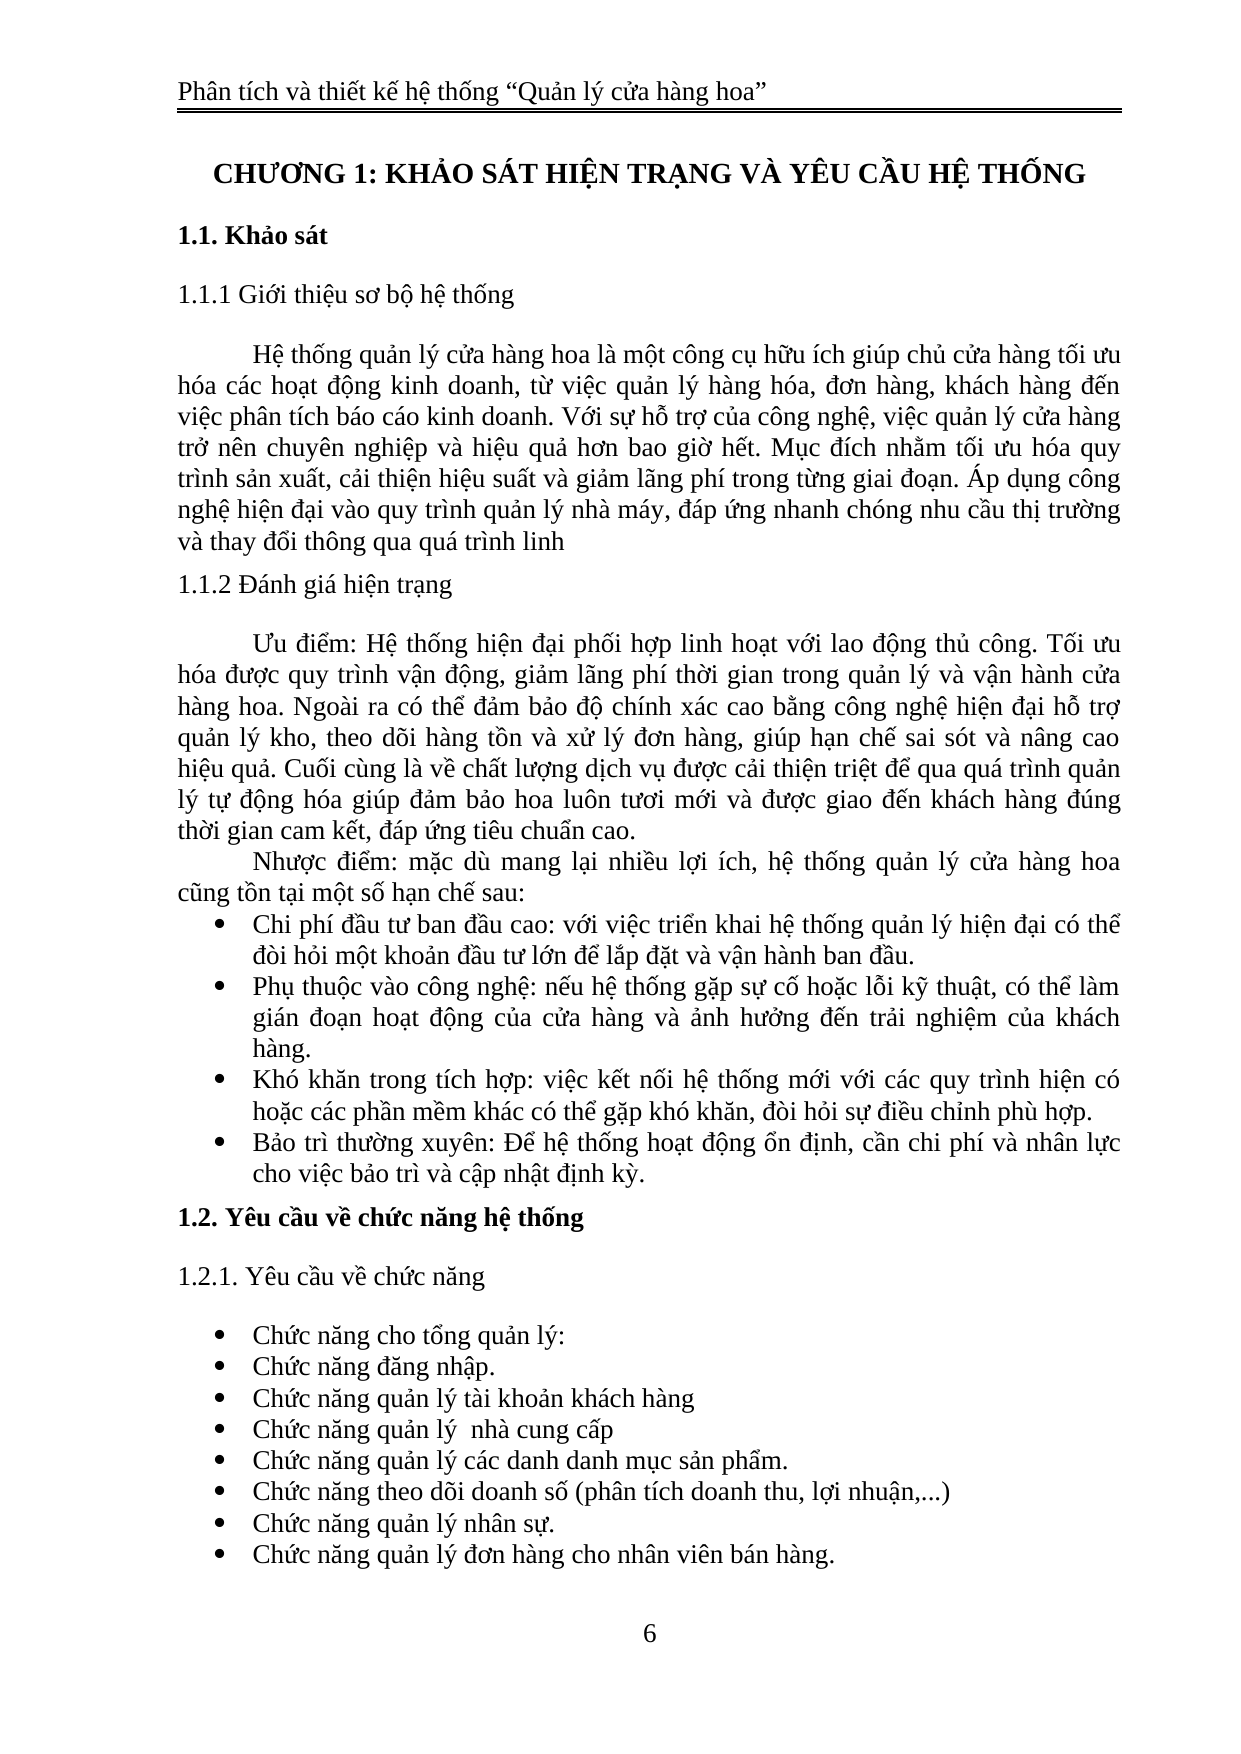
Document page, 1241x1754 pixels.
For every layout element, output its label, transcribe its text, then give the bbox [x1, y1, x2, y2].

text Nhược điểm: mặc dù mang lại nhiều lợi ích, hệ thống quản lý cửa hàng hoa cũng tồn tại một số hạn chế sau: [177, 845, 1122, 908]
text Ưu điểm: Hệ thống hiện đại phối hợp linh hoạt với lao động thủ công. Tối ưu hóa được quy trình vận động, giảm lãng phí thời gian trong quản lý và vận hành cửa hàng hoa. Ngoài ra có thể đảm bảo độ chính xác cao bằng công nghệ hiện đại hỗ trợ quản lý kho, theo dõi hàng tồn và xử lý đơn hàng, giúp hạn chế sai sót và nâng cao hiệu quả. Cuối cùng là về chất lượng dịch vụ được cải thiện triệt để qua quá trình quản lý tự động hóa giúp đảm bảo hoa luôn tươi mới và được giao đến khách hàng đúng thời gian cam kết, đáp ứng tiêu chuẩn cao. [177, 627, 1122, 845]
list Chức năng quản lý nhân sự. [215, 1507, 1122, 1538]
list Chức năng quản lý tài khoản khách hàng [215, 1382, 1122, 1413]
list Bảo trì thường xuyên: Để hệ thống hoạt động ổn định, cần chi phí và nhân lực cho việc bảo trì và cập nhật định kỳ. [215, 1126, 1122, 1188]
list Chức năng cho tổng quản lý: [215, 1319, 1122, 1351]
text 1.1.2 Đánh giá hiện trạng [177, 568, 1122, 599]
list Chức năng đăng nhập. [215, 1351, 1122, 1382]
list Chức năng theo dõi doanh số (phân tích doanh thu, lợi nhuận,...) [215, 1476, 1122, 1507]
text Hệ thống quản lý cửa hàng hoa là một công cụ hữu ích giúp chủ cửa hàng tối ưu hóa các hoạt động kinh doanh, từ việc quản lý hàng hóa, đơn hàng, khách hàng đến việc phân tích báo cáo kinh doanh. Với sự hỗ trợ của công nghệ, việc quản lý cửa hàng trở nên chuyên nghiệp và hiệu quả hơn bao giờ hết. Mục đích nhằm tối ưu hóa quy trình sản xuất, cải thiện hiệu suất và giảm lãng phí trong từng giai đoạn. Áp dụng công nghệ hiện đại vào quy trình quản lý nhà máy, đáp ứng nhanh chóng nhu cầu thị trường và thay đổi thông qua quá trình linh [177, 338, 1122, 556]
list Chức năng quản lý nhà cung cấp [215, 1413, 1122, 1444]
list Chức năng quản lý đơn hàng cho nhân viên bán hàng. [215, 1538, 1122, 1569]
list Phụ thuộc vào công nghệ: nếu hệ thống gặp sự cố hoặc lỗi kỹ thuật, có thể làm gián đoạn hoạt động của cửa hàng và ảnh hưởng đến trải nghiệm của khách hàng. [215, 970, 1122, 1064]
text 1.2.1. Yêu cầu về chức năng [177, 1260, 1122, 1291]
list Chức năng quản lý các danh danh mục sản phẩm. [215, 1444, 1122, 1476]
list Khó khăn trong tích hợp: việc kết nối hệ thống mới với các quy trình hiện có hoặc các phần mềm khác có thể gặp khó khăn, đòi hỏi sự điều chỉnh phù hợp. [215, 1064, 1122, 1126]
text CHƯƠNG 1: KHẢO SÁT HIỆN TRẠNG VÀ YÊU CẦU HỆ THỐNG [177, 157, 1122, 190]
text 1.1. Khảo sát [177, 219, 1122, 251]
text 1.2. Yêu cầu về chức năng hệ thống [177, 1201, 1122, 1232]
list Chi phí đầu tư ban đầu cao: với việc triển khai hệ thống quản lý hiện đại có thể đòi hỏi một khoản đầu tư lớn để lắp đặt và vận hành ban đầu. [215, 908, 1122, 970]
text 1.1.1 Giới thiệu sơ bộ hệ thống [177, 278, 1122, 310]
